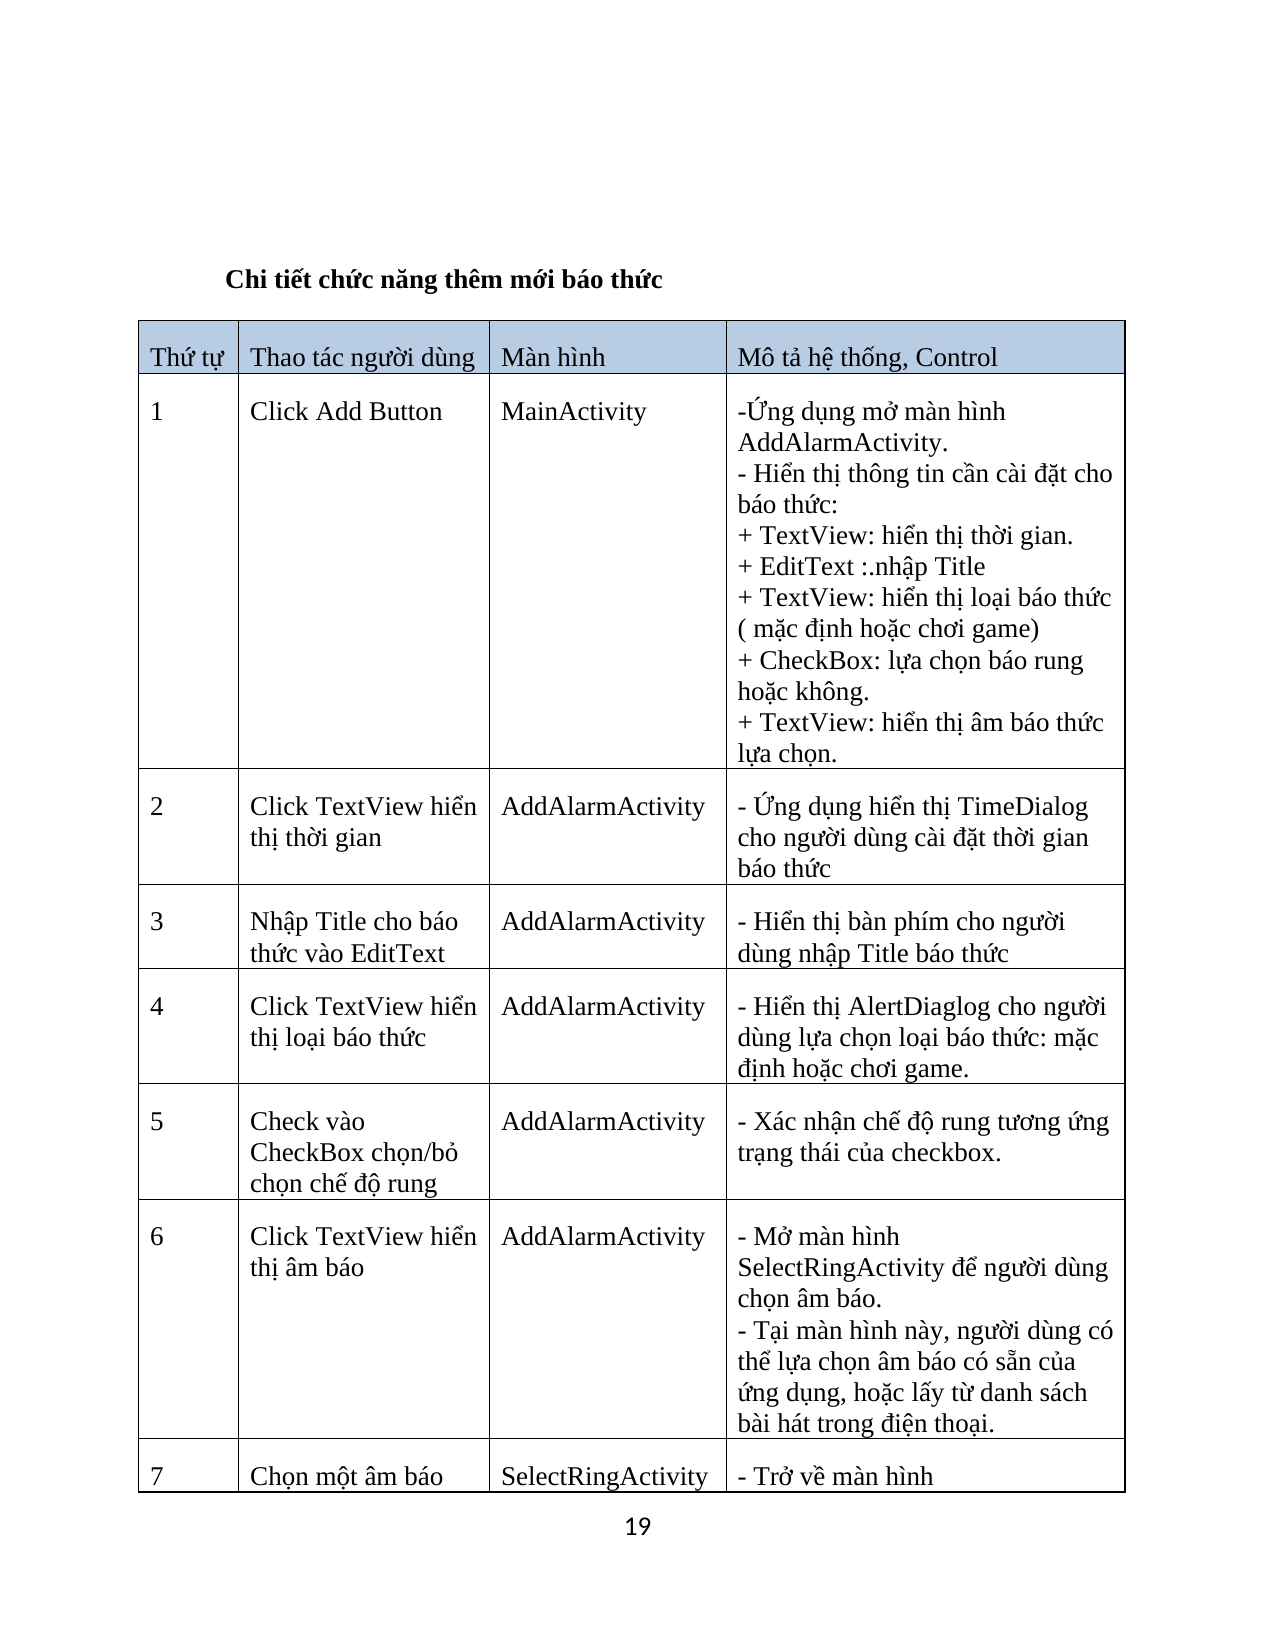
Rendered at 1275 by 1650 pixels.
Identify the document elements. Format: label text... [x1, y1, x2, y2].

table_header Màn hình [490, 321, 726, 373]
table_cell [727, 1439, 1124, 1491]
table_cell Nhập Title cho báo thức vào EditText [239, 885, 489, 968]
table_cell - Ứng dụng hiển thị TimeDialog cho người dùng cài đặt thời gian báo thức [727, 769, 1124, 884]
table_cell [239, 1439, 489, 1491]
table_cell - Xác nhận chế độ rung tương ứng trạng thái của checkbox. [727, 1084, 1124, 1198]
table_cell Click Add Button [239, 374, 489, 768]
table_cell AddAlarmActivity [490, 1084, 726, 1198]
table_cell 5 [139, 1084, 238, 1198]
table_cell AddAlarmActivity [490, 885, 726, 968]
table_cell MainActivity [490, 374, 726, 768]
table_cell 3 [139, 885, 238, 968]
table_cell 7 [139, 1439, 238, 1491]
table_cell - Hiển thị bàn phím cho người dùng nhập Title báo thức [727, 885, 1124, 968]
table_cell Click TextView hiển thị thời gian [239, 769, 489, 884]
table_cell 4 [139, 969, 238, 1083]
table_cell - Hiển thị AlertDiaglog cho người dùng lựa chọn loại báo thức: mặc định hoặc chơi game. [727, 969, 1124, 1083]
table_cell -Ứng dụng mở màn hình AddAlarmActivity. - Hiển thị thông tin cần cài đặt cho báo thức: + TextView: hiển thị thời gian. + EditText :.nhập Title + TextView: hiển thị loại báo thức ( mặc định hoặc chơi game) + CheckBox: lựa chọn báo rung hoặc không. + TextView: hiển thị âm báo thức lựa chọn. [727, 374, 1124, 768]
table_cell AddAlarmActivity [490, 769, 726, 884]
table_cell AddAlarmActivity [490, 1200, 726, 1438]
table_cell 1 [139, 374, 238, 768]
table_header Thao tác người dùng [239, 321, 489, 373]
table_cell SelectRingActivity [490, 1439, 726, 1491]
table_header Mô tả hệ thống, Control [727, 321, 1124, 373]
table_cell - Mở màn hình SelectRingActivity để người dùng chọn âm báo. - Tại màn hình này, người dùng có thể lựa chọn âm báo có sẵn của ứng dụng, hoặc lấy từ danh sách bài hát trong điện thoại. [727, 1200, 1124, 1438]
table_cell AddAlarmActivity [490, 969, 726, 1083]
table_cell Click TextView hiển thị loại báo thức [239, 969, 489, 1083]
table_cell Check vào CheckBox chọn/bỏ chọn chế độ rung [239, 1084, 489, 1198]
table_header Thứ tự [139, 321, 238, 373]
table_cell Click TextView hiển thị âm báo [239, 1200, 489, 1438]
table_cell 6 [139, 1200, 238, 1438]
list Chi tiết chức năng thêm mới báo thức [225, 263, 1125, 294]
table_cell 2 [139, 769, 238, 884]
